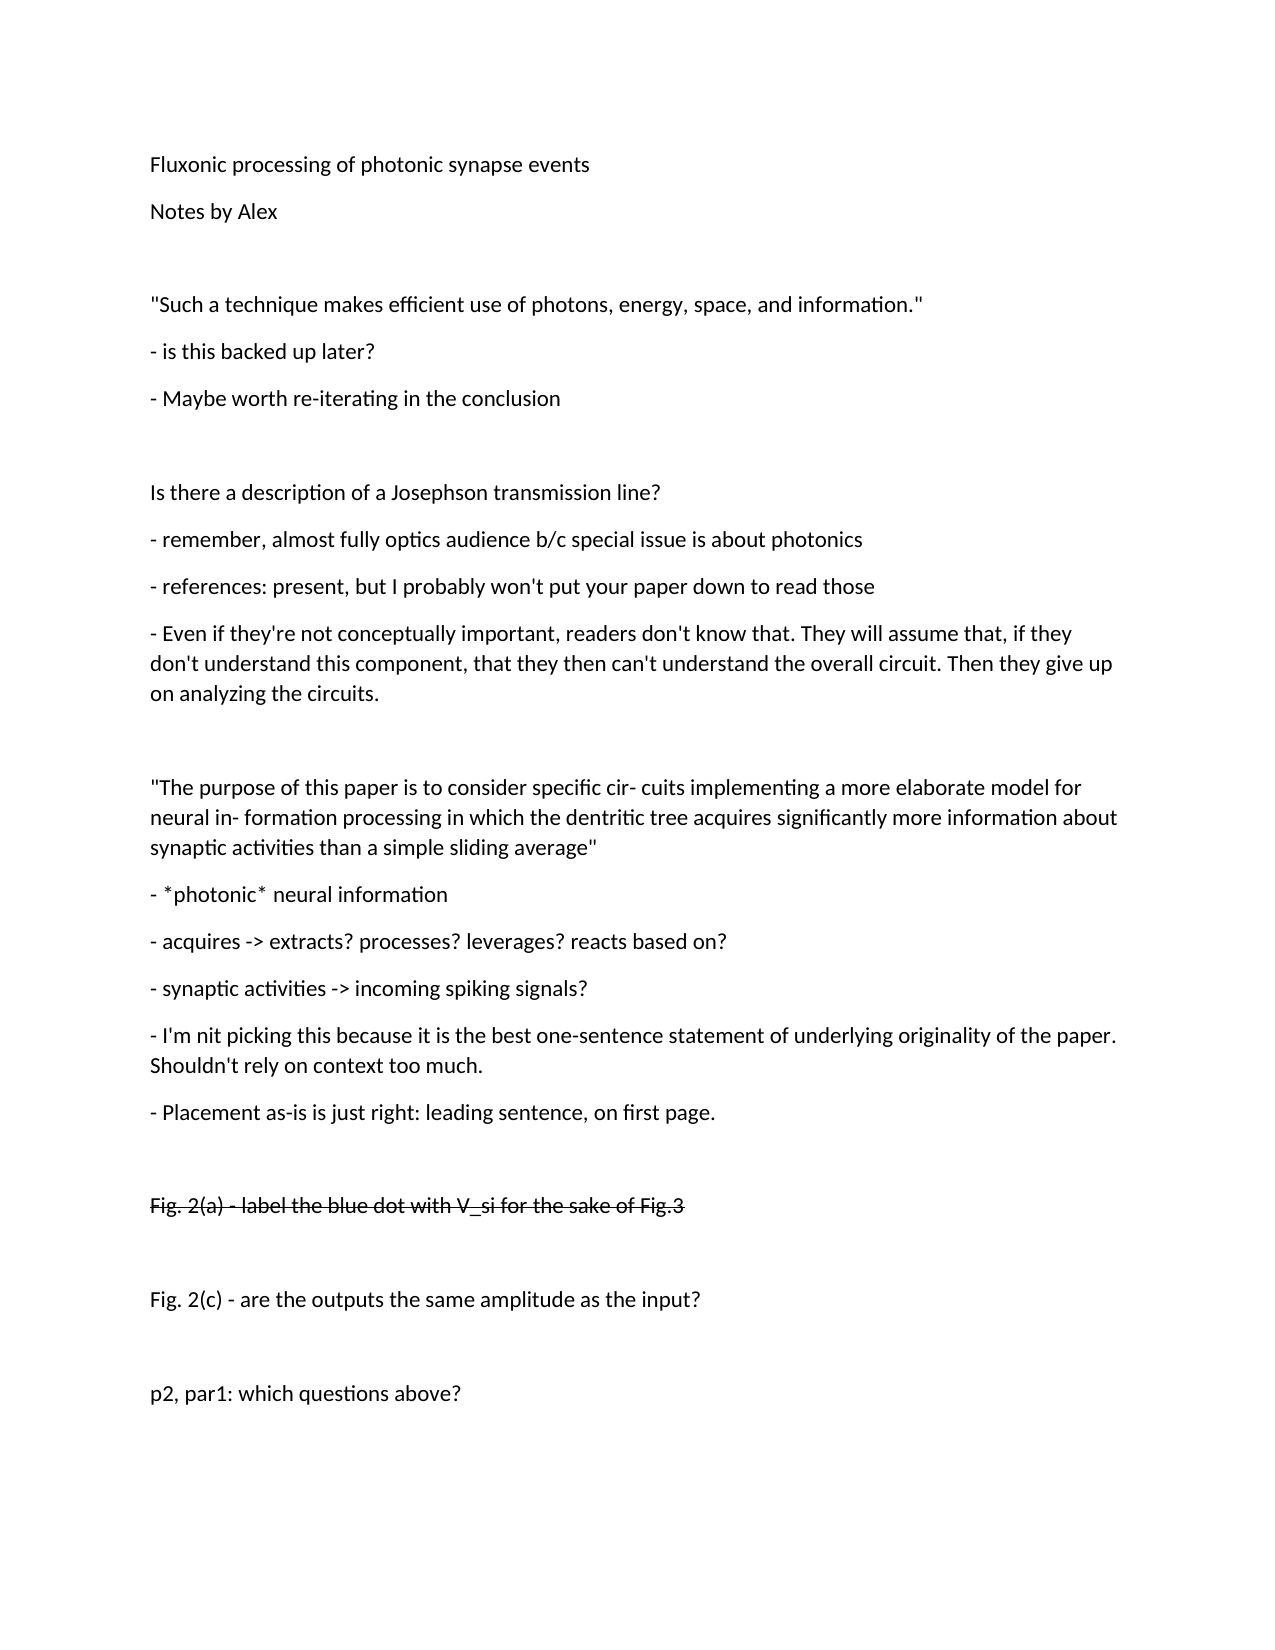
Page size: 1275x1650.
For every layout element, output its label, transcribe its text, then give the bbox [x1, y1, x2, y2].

text - synaptic activities -> incoming spiking signals? [150, 974, 1125, 1002]
text - is this backed up later? [150, 337, 1125, 366]
text p2, par1: which questions above? [150, 1379, 1125, 1407]
text Fig. 2(c) - are the outputs the same amplitude as the input? [150, 1285, 1125, 1313]
text - remember, almost fully optics audience b/c special issue is about photonics [150, 525, 1125, 553]
text - acquires -> extracts? processes? leverages? reacts based on? [150, 927, 1125, 955]
text "Such a technique makes efficient use of photons, energy, space, and information." [150, 291, 1125, 319]
text "The purpose of this paper is to consider specific cir- cuits implementing a more elaborate model for neural in- formation processing in which the dentritic tree acquires significantly more information about synaptic activities than a simple sliding average" [150, 773, 1125, 861]
text Notes by Alex [150, 197, 1125, 225]
text - I'm nit picking this because it is the best one-sentence statement of underlying originality of the paper. Shouldn't rely on context too much. [150, 1021, 1125, 1079]
text - Even if they're not conceptually important, readers don't know that. They will assume that, if they don't understand this component, that they then can't understand the overall circuit. Then they give up on analyzing the circuits. [150, 619, 1125, 707]
text - references: present, but I probably won't put your paper down to read those [150, 572, 1125, 600]
text - Maybe worth re-iterating in the conclusion [150, 384, 1125, 412]
text Fig. 2(a) - label the blue dot with V_si for the sake of Fig.3 [150, 1192, 1125, 1220]
text - *photonic* neural information [150, 880, 1125, 908]
text - Placement as-is is just right: leading sentence, on first page. [150, 1098, 1125, 1126]
text Fluxonic processing of photonic synapse events [150, 150, 1125, 178]
text Is there a description of a Josephson transmission line? [150, 478, 1125, 506]
